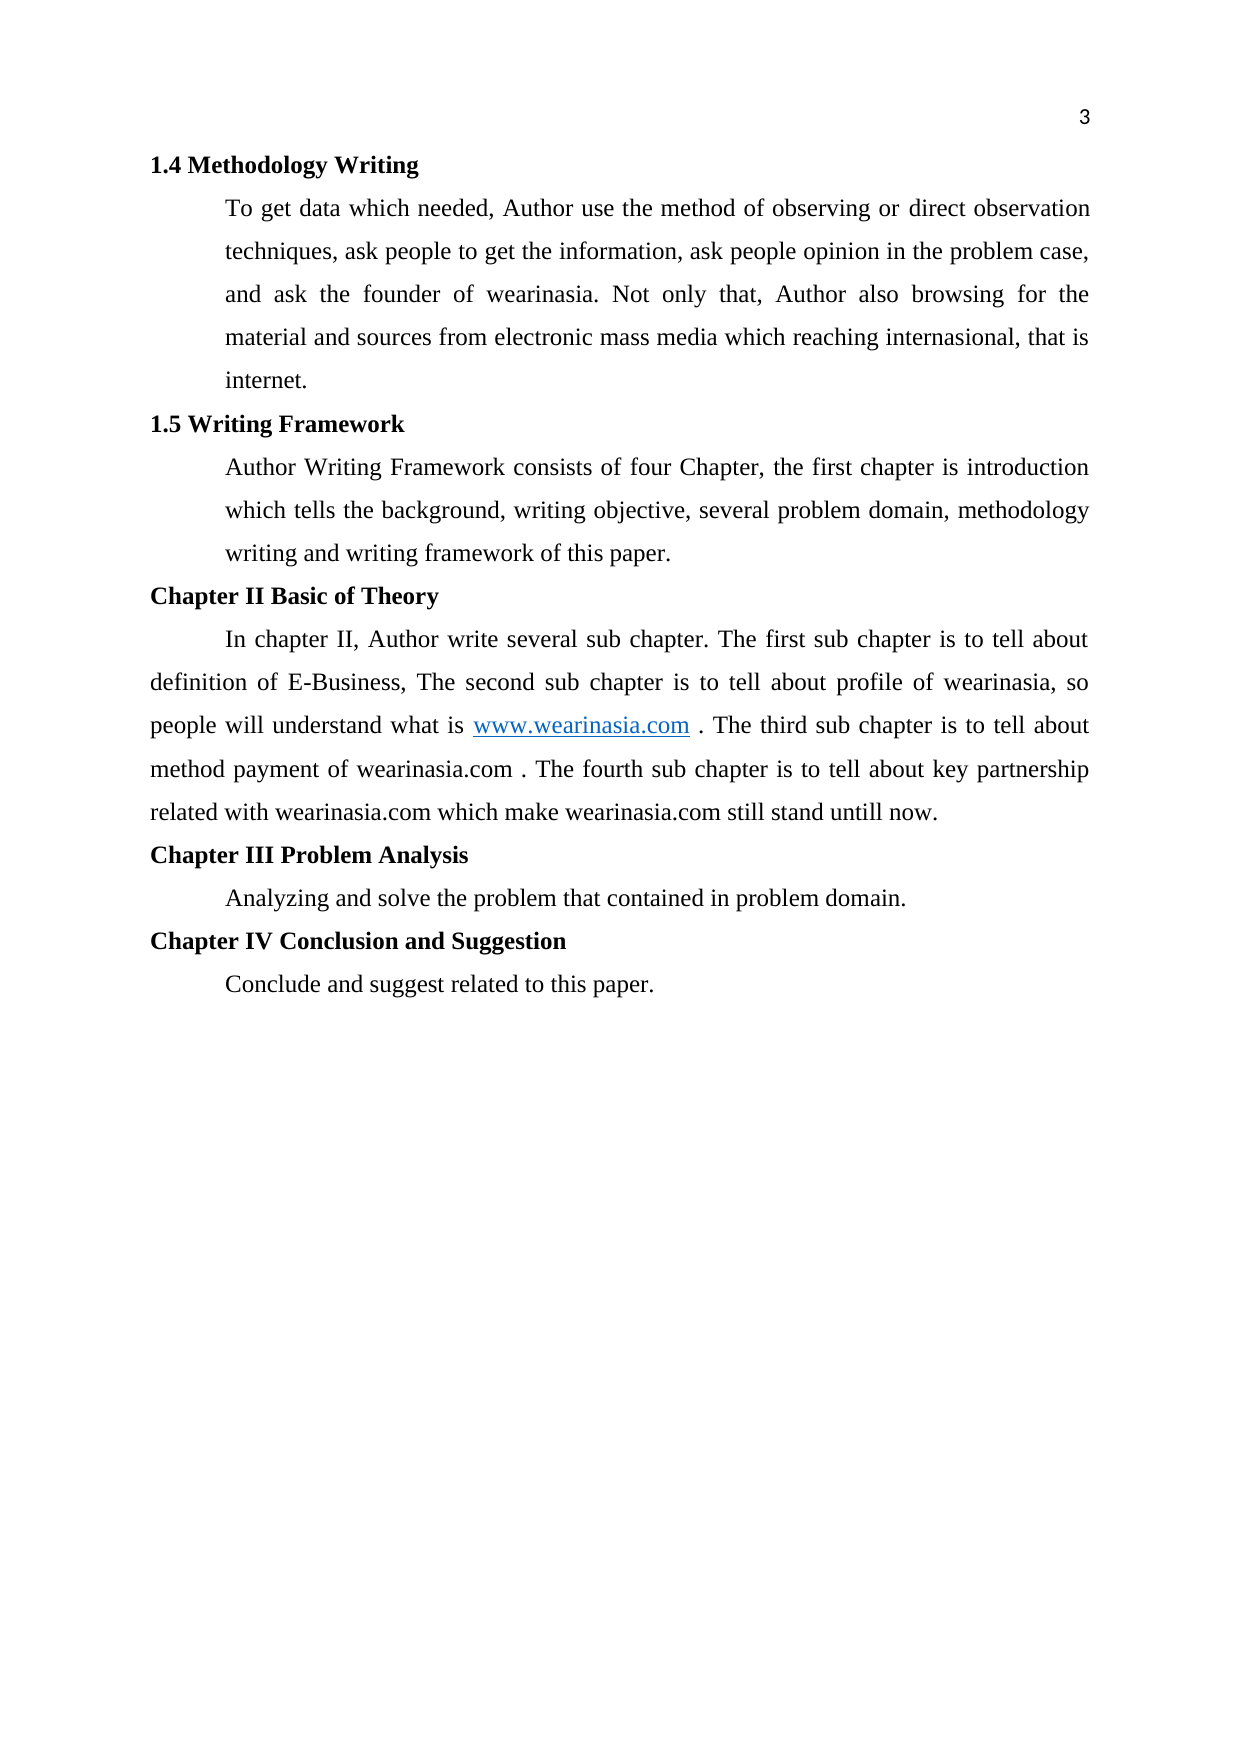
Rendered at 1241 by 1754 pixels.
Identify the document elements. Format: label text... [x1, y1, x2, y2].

text 1.4 Methodology Writing [150, 150, 1090, 179]
text Conclude and suggest related to this paper. [225, 969, 1090, 998]
text In chapter II, Author write several sub chapter. The first sub chapter is to tell about definition of E-Business, The second sub chapter is to tell about profile of wearinasia, so people will understand what is www.wearinasia.com . The third sub chapter is to tell about method payment of wearinasia.com . The fourth sub chapter is to tell about key partnership related with wearinasia.com which make wearinasia.com still stand untill now. [150, 624, 1090, 826]
text To get data which needed, Author use the method of observing or direct observation techniques, ask people to get the information, ask people opinion in the problem case, and ask the founder of wearinasia. Not only that, Author also browsing for the material and sources from electronic mass media which reaching internasional, that is internet. [225, 193, 1090, 394]
text Author Writing Framework consists of four Chapter, the first chapter is introduction which tells the background, writing objective, several problem domain, methodology writing and writing framework of this paper. [225, 452, 1090, 567]
text Chapter III Problem Analysis [150, 840, 1090, 869]
text Chapter II Basic of Theory [150, 581, 1090, 610]
text Analyzing and solve the problem that contained in problem domain. [225, 883, 1090, 912]
text 1.5 Writing Framework [150, 409, 1090, 437]
text Chapter IV Conclusion and Suggestion [150, 926, 1090, 955]
